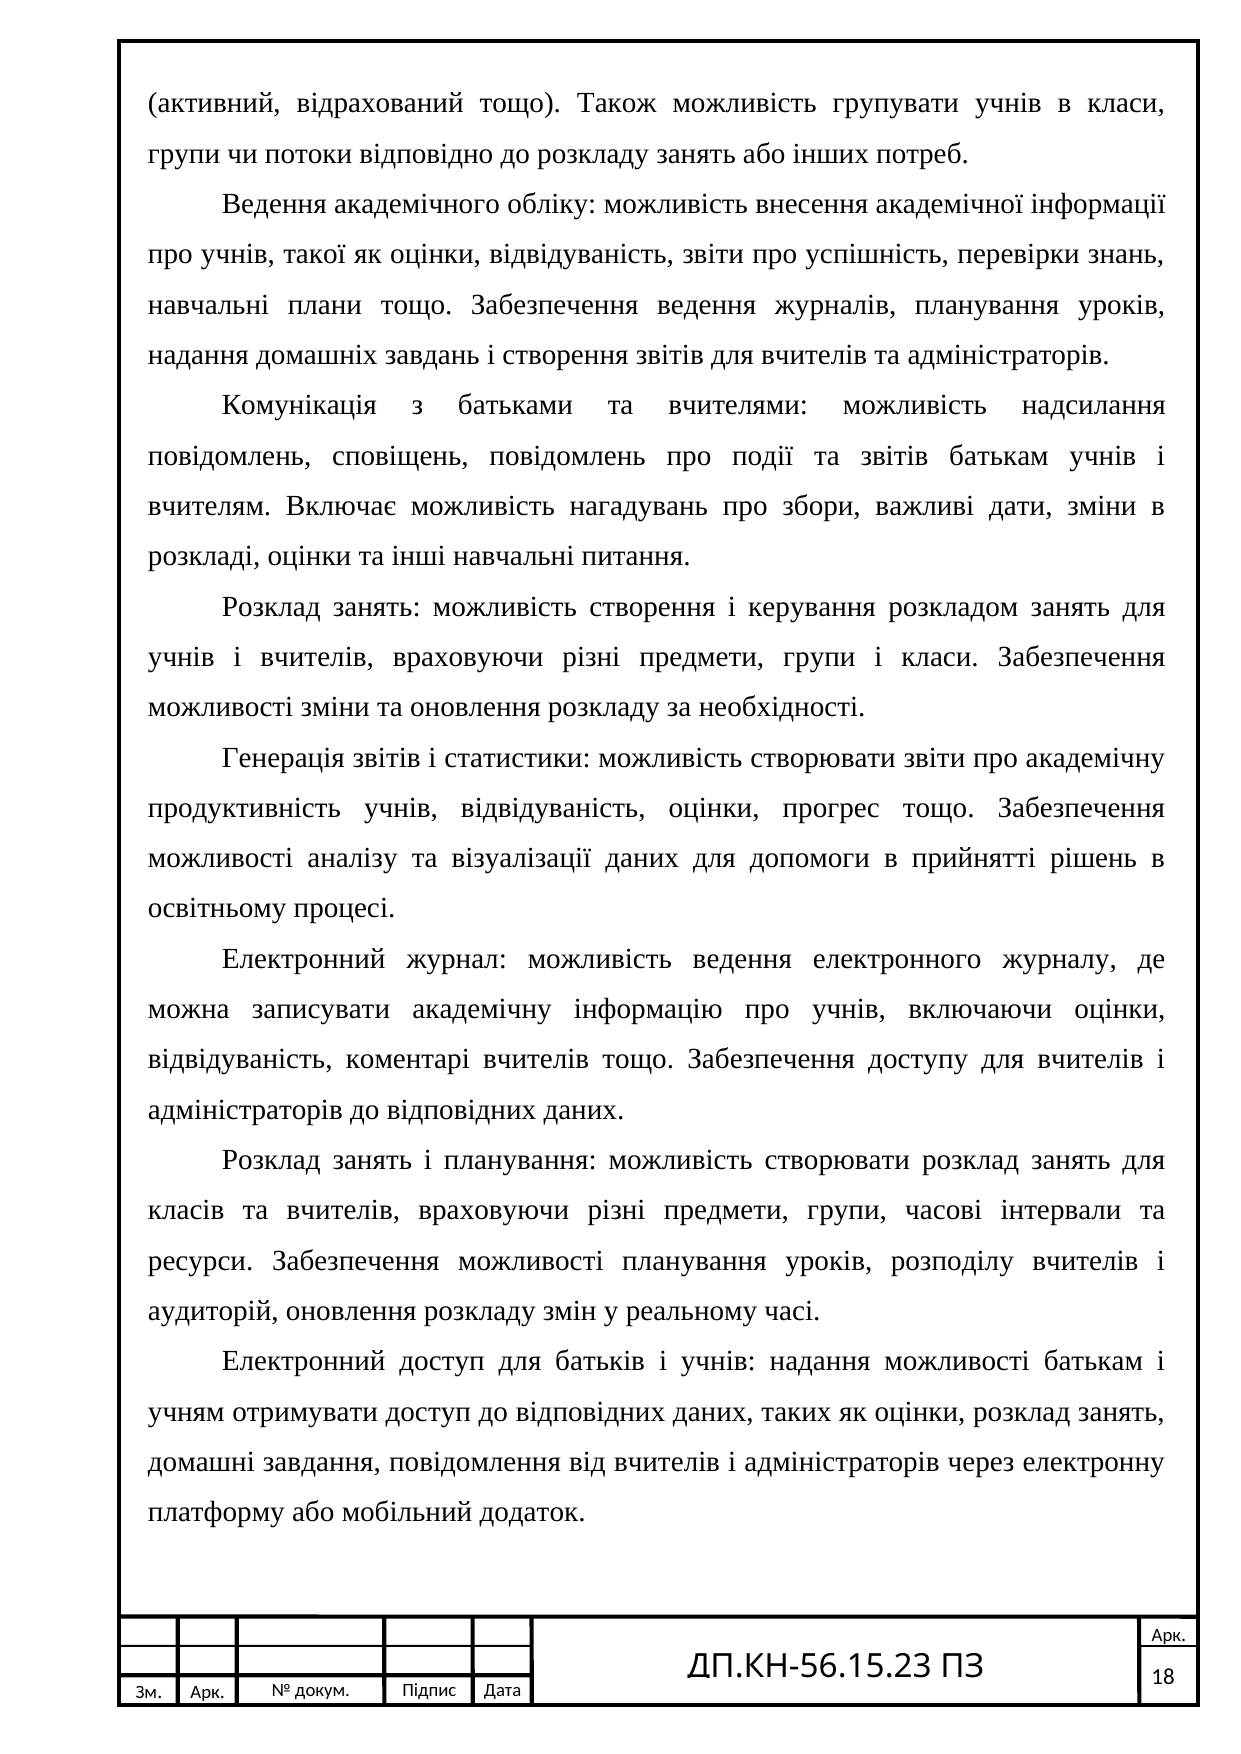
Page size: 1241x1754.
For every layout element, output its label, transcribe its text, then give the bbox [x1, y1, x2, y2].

text Комунікація з батьками та вчителями: можливість надсилання повідомлень, сповіщень, повідомлень про події та звітів батькам учнів і вчителям. Включає можливість нагадувань про збори, важливі дати, зміни в розкладі, оцінки та інші навчальні питання. [148, 387, 1166, 572]
text Розклад занять і планування: можливість створювати розклад занять для класів та вчителів, враховуючи різні предмети, групи, часові інтервали та ресурси. Забезпечення можливості планування уроків, розподілу вчителів і аудиторій, оновлення розкладу змін у реальному часі. [148, 1142, 1166, 1327]
text Генерація звітів і статистики: можливість створювати звіти про академічну продуктивність учнів, відвідуваність, оцінки, прогрес тощо. Забезпечення можливості аналізу та візуалізації даних для допомоги в прийнятті рішень в освітньому процесі. [148, 740, 1166, 924]
text Ведення академічного обліку: можливість внесення академічної інформації про учнів, такої як оцінки, відвідуваність, звіти про успішність, перевірки знань, навчальні плани тощо. Забезпечення ведення журналів, планування уроків, надання домашніх завдань і створення звітів для вчителів та адміністраторів. [148, 186, 1166, 371]
text Електронний журнал: можливість ведення електронного журналу, де можна записувати академічну інформацію про учнів, включаючи оцінки, відвідуваність, коментарі вчителів тощо. Забезпечення доступу для вчителів і адміністраторів до відповідних даних. [148, 941, 1166, 1125]
text Електронний доступ для батьків і учнів: надання можливості батькам і учням отримувати доступ до відповідних даних, таких як оцінки, розклад занять, домашні завдання, повідомлення від вчителів і адміністраторів через електронну платформу або мобільний додаток. [148, 1343, 1166, 1528]
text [148, 86, 1166, 169]
text Розклад занять: можливість створення і керування розкладом занять для учнів і вчителів, враховуючи різні предмети, групи і класи. Забезпечення можливості зміни та оновлення розкладу за необхідності. [148, 589, 1166, 723]
